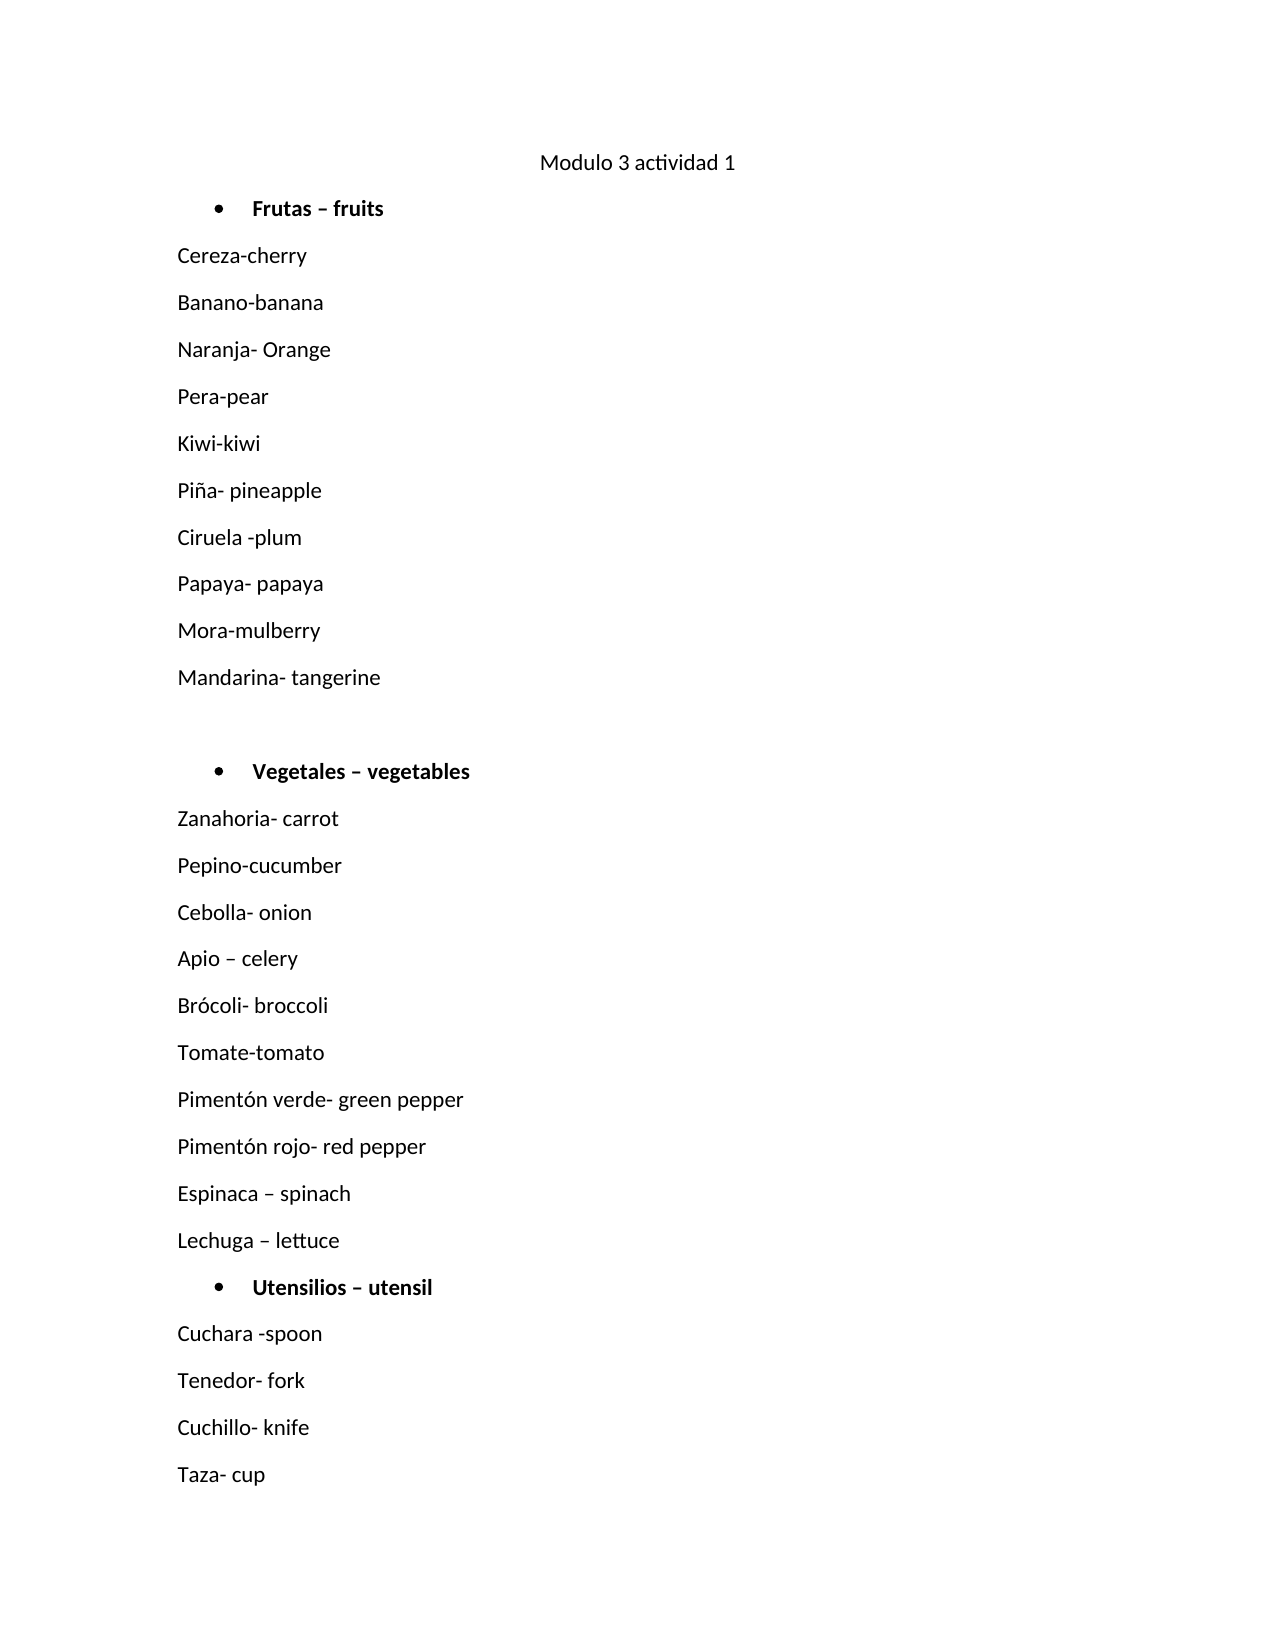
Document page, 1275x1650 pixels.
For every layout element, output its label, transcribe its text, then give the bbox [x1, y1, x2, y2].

list Utensilios – utensil [215, 1273, 1098, 1301]
text Cereza-cherry [177, 241, 1098, 269]
text Zanahoria- carrot [177, 804, 1098, 832]
text Piña- pineapple [177, 476, 1098, 504]
text Brócoli- broccoli [177, 991, 1098, 1019]
text Banano-banana [177, 288, 1098, 316]
text Pepino-cucumber [177, 851, 1098, 879]
text Espinaca – spinach [177, 1179, 1098, 1207]
text Papaya- papaya [177, 569, 1098, 597]
text Lechuga – lettuce [177, 1226, 1098, 1254]
text Mora-mulberry [177, 616, 1098, 644]
text Ciruela -plum [177, 523, 1098, 551]
text Kiwi-kiwi [177, 429, 1098, 457]
text Tenedor- fork [177, 1366, 1098, 1394]
text Pimentón rojo- red pepper [177, 1132, 1098, 1160]
text Apio – celery [177, 944, 1098, 972]
list Vegetales – vegetables [215, 757, 1098, 785]
text Cuchillo- knife [177, 1413, 1098, 1441]
text Pimentón verde- green pepper [177, 1085, 1098, 1113]
text Pera-pear [177, 382, 1098, 410]
list Frutas – fruits [215, 194, 1098, 222]
text Mandarina- tangerine [177, 663, 1098, 691]
text Modulo 3 actividad 1 [177, 148, 1098, 176]
text Cebolla- onion [177, 898, 1098, 926]
text Naranja- Orange [177, 335, 1098, 363]
text Taza- cup [177, 1460, 1098, 1488]
text Cuchara -spoon [177, 1319, 1098, 1347]
text Tomate-tomato [177, 1038, 1098, 1066]
